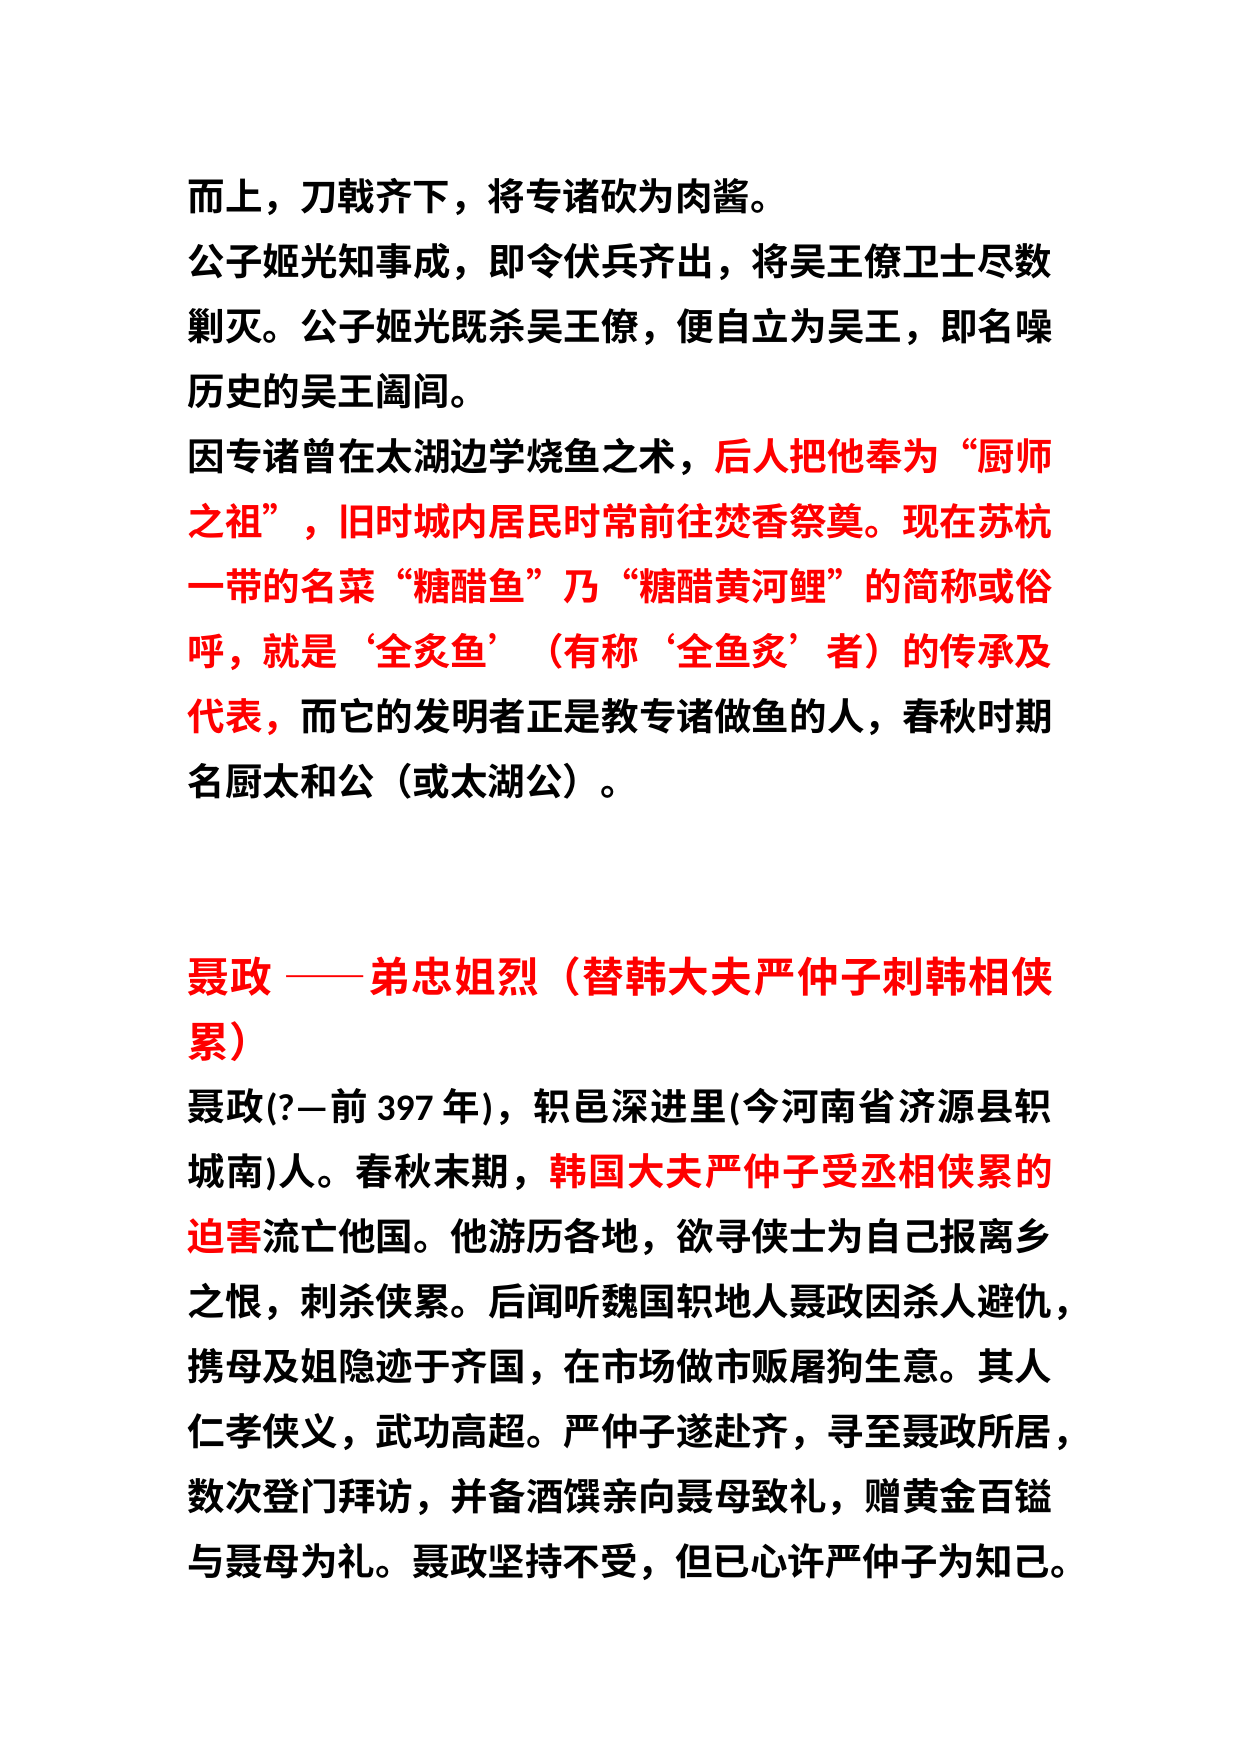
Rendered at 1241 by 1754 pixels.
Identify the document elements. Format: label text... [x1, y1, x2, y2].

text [187, 162, 1053, 227]
text 公子姬光知事成，即令伏兵齐出，将吴王僚卫士尽数剿灭。公子姬光既杀吴王僚，便自立为吴王，即名噪历史的吴王阖闾。 [187, 227, 1053, 422]
text 聂政(?—前397年)，轵邑深进里(今河南省济源县轵城南)人。春秋末期，韩国大夫严仲子受丞相侠累的迫害流亡他国。他游历各地，欲寻侠士为自己报离乡之恨，刺杀侠累。后闻听魏国轵地人聂政因杀人避仇，携母及姐隐迹于齐国，在市场做市贩屠狗生意。其人仁孝侠义，武功高超。严仲子遂赴齐，寻至聂政所居，数次登门拜访，并备酒馔亲向聂母致礼，赠黄金百镒与聂母为礼。聂政坚持不受，但已心许严仲子为知己。 [187, 1072, 1053, 1592]
text 聂政 ——弟忠姐烈（替韩大夫严仲子刺韩相侠累） [187, 942, 1053, 1072]
text 因专诸曾在太湖边学烧鱼之术，后人把他奉为“厨师之祖”，旧时城内居民时常前往焚香祭奠。现在苏杭一带的名菜“糖醋鱼”乃“糖醋黄河鲤”的简称或俗呼，就是‘全炙鱼’（有称‘全鱼炙’者）的传承及代表，而它的发明者正是教专诸做鱼的人，春秋时期名厨太和公（或太湖公）。 [187, 422, 1053, 812]
